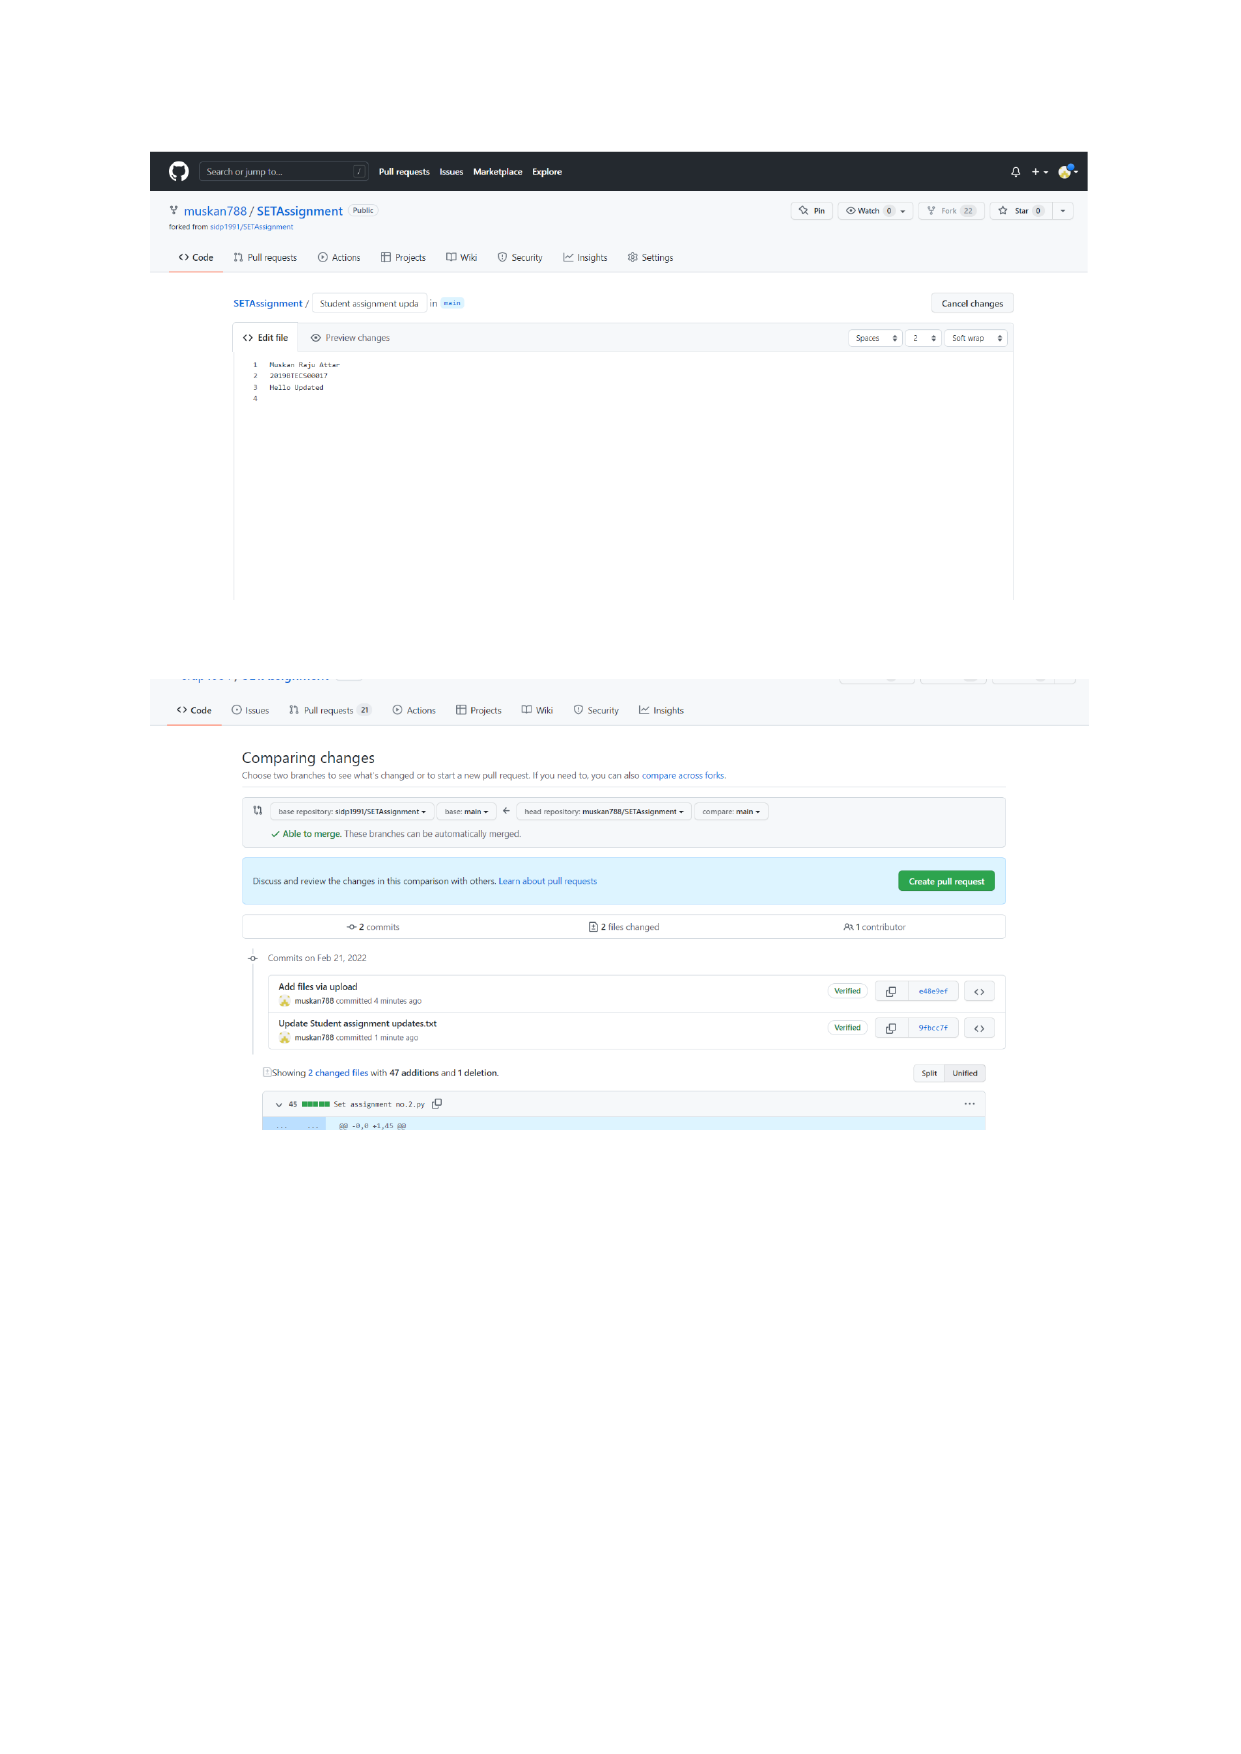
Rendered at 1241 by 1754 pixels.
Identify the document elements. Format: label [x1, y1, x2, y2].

picture [150, 679, 1089, 1130]
picture [150, 150, 1088, 600]
